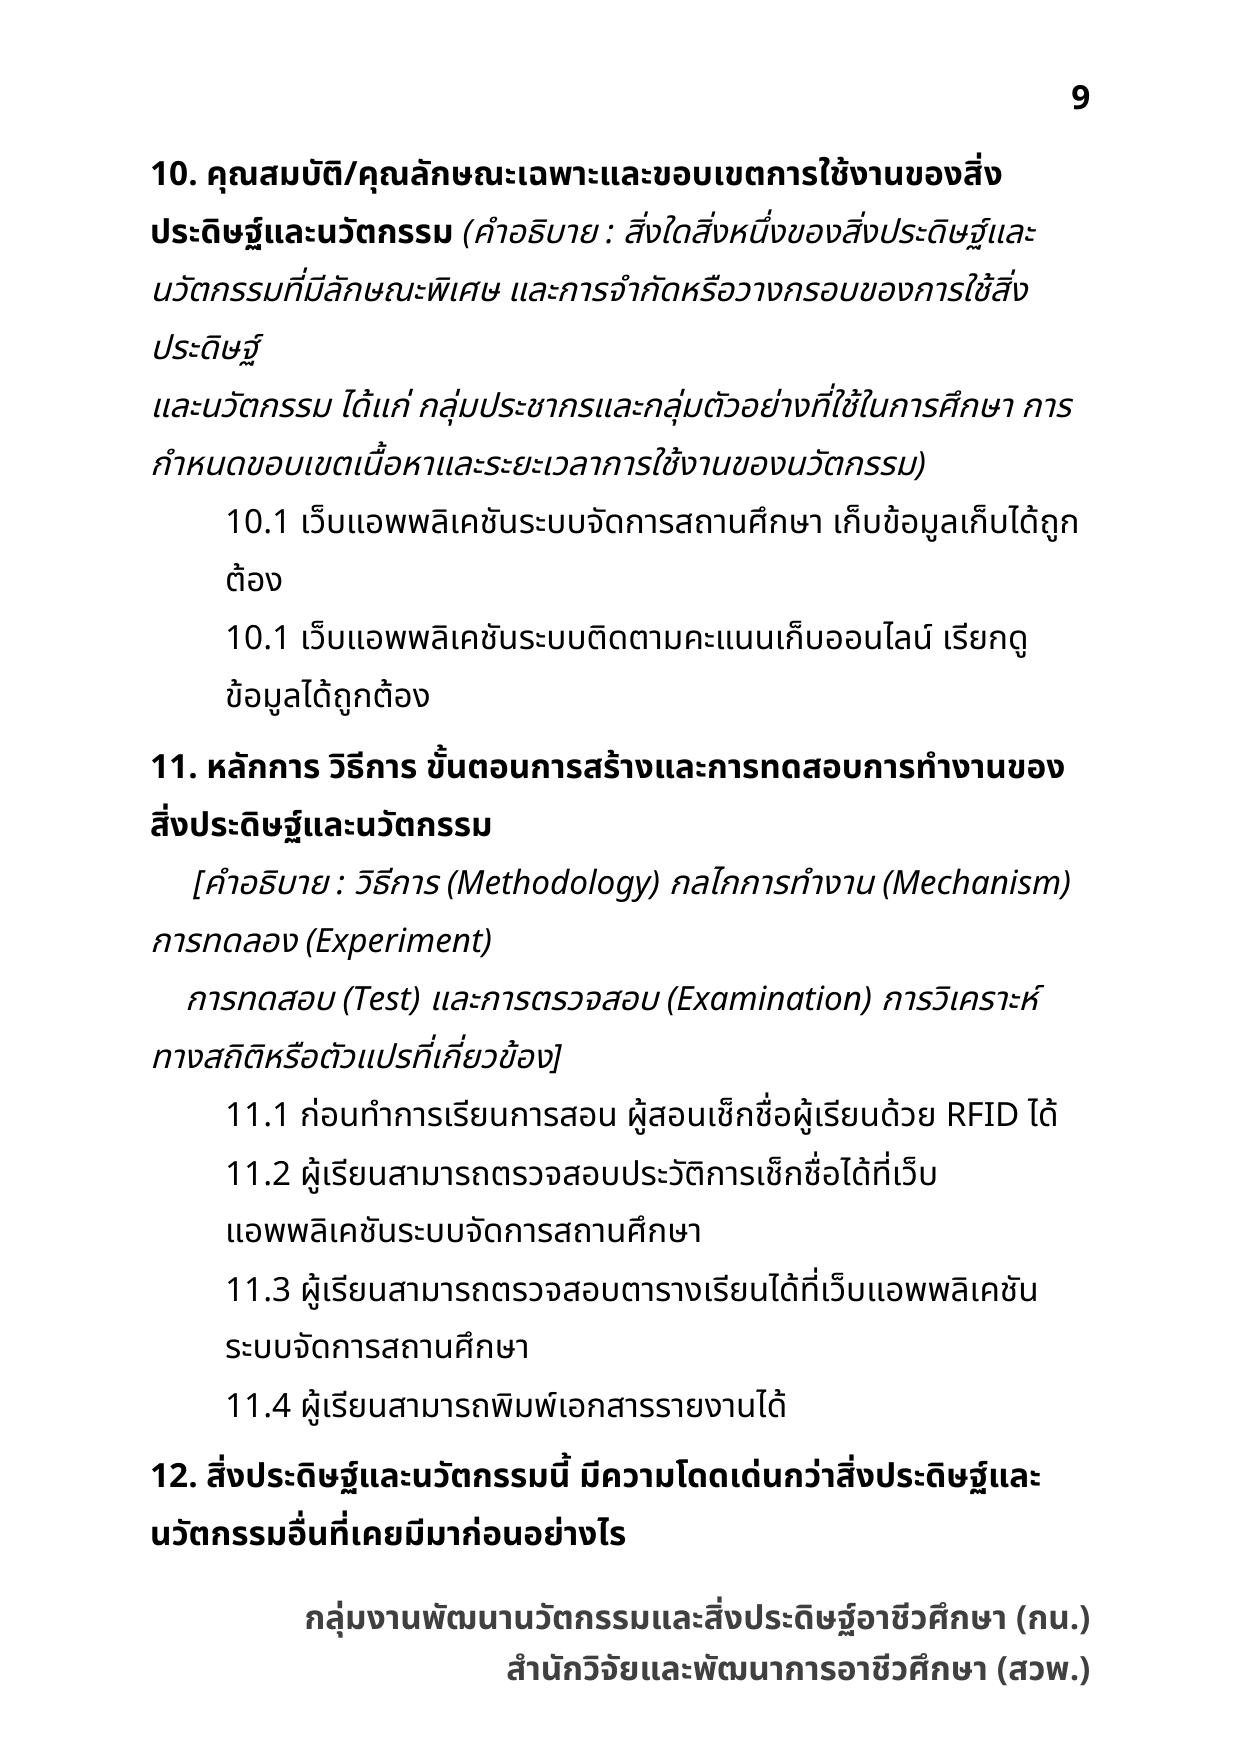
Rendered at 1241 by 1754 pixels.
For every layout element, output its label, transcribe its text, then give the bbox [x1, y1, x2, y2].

text 10.1 เว็บแอพพลิเคชันระบบติดตามคะแนนเก็บออนไลน์ เรียกดูข้อมูลได้ถูกต้อง [225, 614, 1090, 723]
text 11. หลักการ วิธีการ ขั้นตอนการสร้างและการทดสอบการทำงานของสิ่งประดิษฐ์และนวัตกรรม [คำอธิบาย : วิธีการ (Methodology) กลไกการทำงาน (Mechanism) การทดลอง (Experiment) การทดสอบ (Test) และการตรวจสอบ (Examination) การวิเคราะห์ทางสถิติหรือตัวแปรที่เกี่ยวข้อง] [150, 743, 1090, 1084]
text 11.1 ก่อนทำการเรียนการสอน ผู้สอนเช็กชื่อผู้เรียนด้วย RFID ได้ [225, 1091, 1090, 1142]
text 11.4 ผู้เรียนสามารถพิมพ์เอกสารรายงานได้ [225, 1381, 1090, 1432]
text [150, 1452, 1090, 1561]
text 11.2 ผู้เรียนสามารถตรวจสอบประวัติการเช็กชื่อได้ที่เว็บแอพพลิเคชันระบบจัดการสถานศึกษา [225, 1149, 1090, 1258]
text 11.3 ผู้เรียนสามารถตรวจสอบตารางเรียนได้ที่เว็บแอพพลิเคชันระบบจัดการสถานศึกษา [225, 1265, 1090, 1374]
text 10. คุณสมบัติ/คุณลักษณะเฉพาะและขอบเขตการใช้งานของสิ่งประดิษฐ์และนวัตกรรม (คำอธิบาย : สิ่งใดสิ่งหนึ่งของสิ่งประดิษฐ์และนวัตกรรมที่มีลักษณะพิเศษ และการจำกัดหรือวางกรอบของการใช้สิ่งประดิษฐ์ และนวัตกรรม ได้แก่ กลุ่มประชากรและกลุ่มตัวอย่างที่ใช้ในการศึกษา การกำหนดขอบเขตเนื้อหาและระยะเวลาการใช้งานของนวัตกรรม) [150, 150, 1090, 491]
text 10.1 เว็บแอพพลิเคชันระบบจัดการสถานศึกษา เก็บข้อมูลเก็บได้ถูกต้อง [225, 498, 1090, 607]
